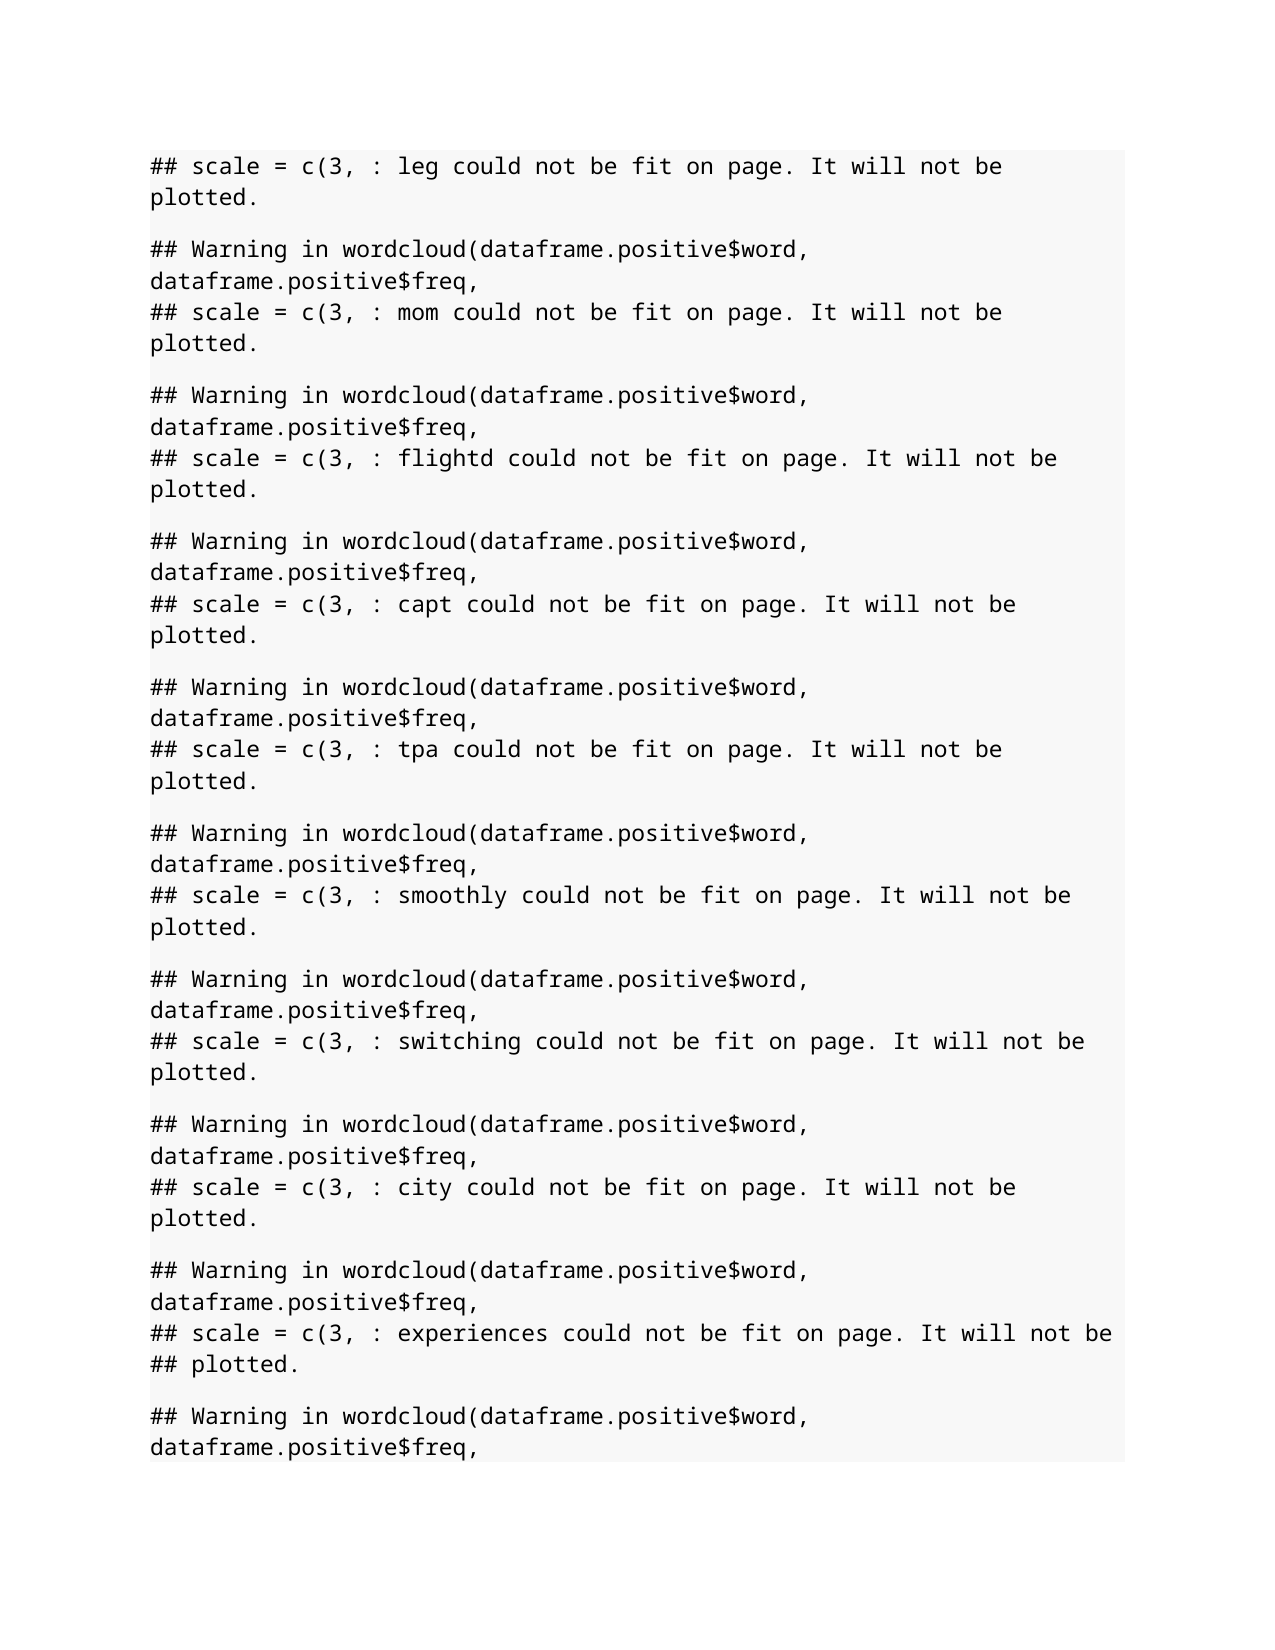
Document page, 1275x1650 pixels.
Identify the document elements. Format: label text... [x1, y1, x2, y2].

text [150, 1400, 1125, 1462]
text ## Warning in wordcloud(dataframe.positive$word, dataframe.positive$freq, ## scale = c(3, : flightd could not be fit on page. It will not be plotted. [150, 379, 1125, 504]
text ## Warning in wordcloud(dataframe.positive$word, dataframe.positive$freq, ## scale = c(3, : smoothly could not be fit on page. It will not be plotted. [150, 817, 1125, 942]
text ## Warning in wordcloud(dataframe.positive$word, dataframe.positive$freq, ## scale = c(3, : capt could not be fit on page. It will not be plotted. [150, 525, 1125, 650]
text ## Warning in wordcloud(dataframe.positive$word, dataframe.positive$freq, ## scale = c(3, : tpa could not be fit on page. It will not be plotted. [150, 671, 1125, 796]
text ## Warning in wordcloud(dataframe.positive$word, dataframe.positive$freq, ## scale = c(3, : mom could not be fit on page. It will not be plotted. [150, 233, 1125, 358]
text ## Warning in wordcloud(dataframe.positive$word, dataframe.positive$freq, ## scale = c(3, : city could not be fit on page. It will not be plotted. [150, 1108, 1125, 1233]
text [150, 150, 1125, 212]
text ## Warning in wordcloud(dataframe.positive$word, dataframe.positive$freq, ## scale = c(3, : switching could not be fit on page. It will not be plotted. [150, 962, 1125, 1087]
text ## Warning in wordcloud(dataframe.positive$word, dataframe.positive$freq, ## scale = c(3, : experiences could not be fit on page. It will not be ## plotted. [150, 1254, 1125, 1379]
